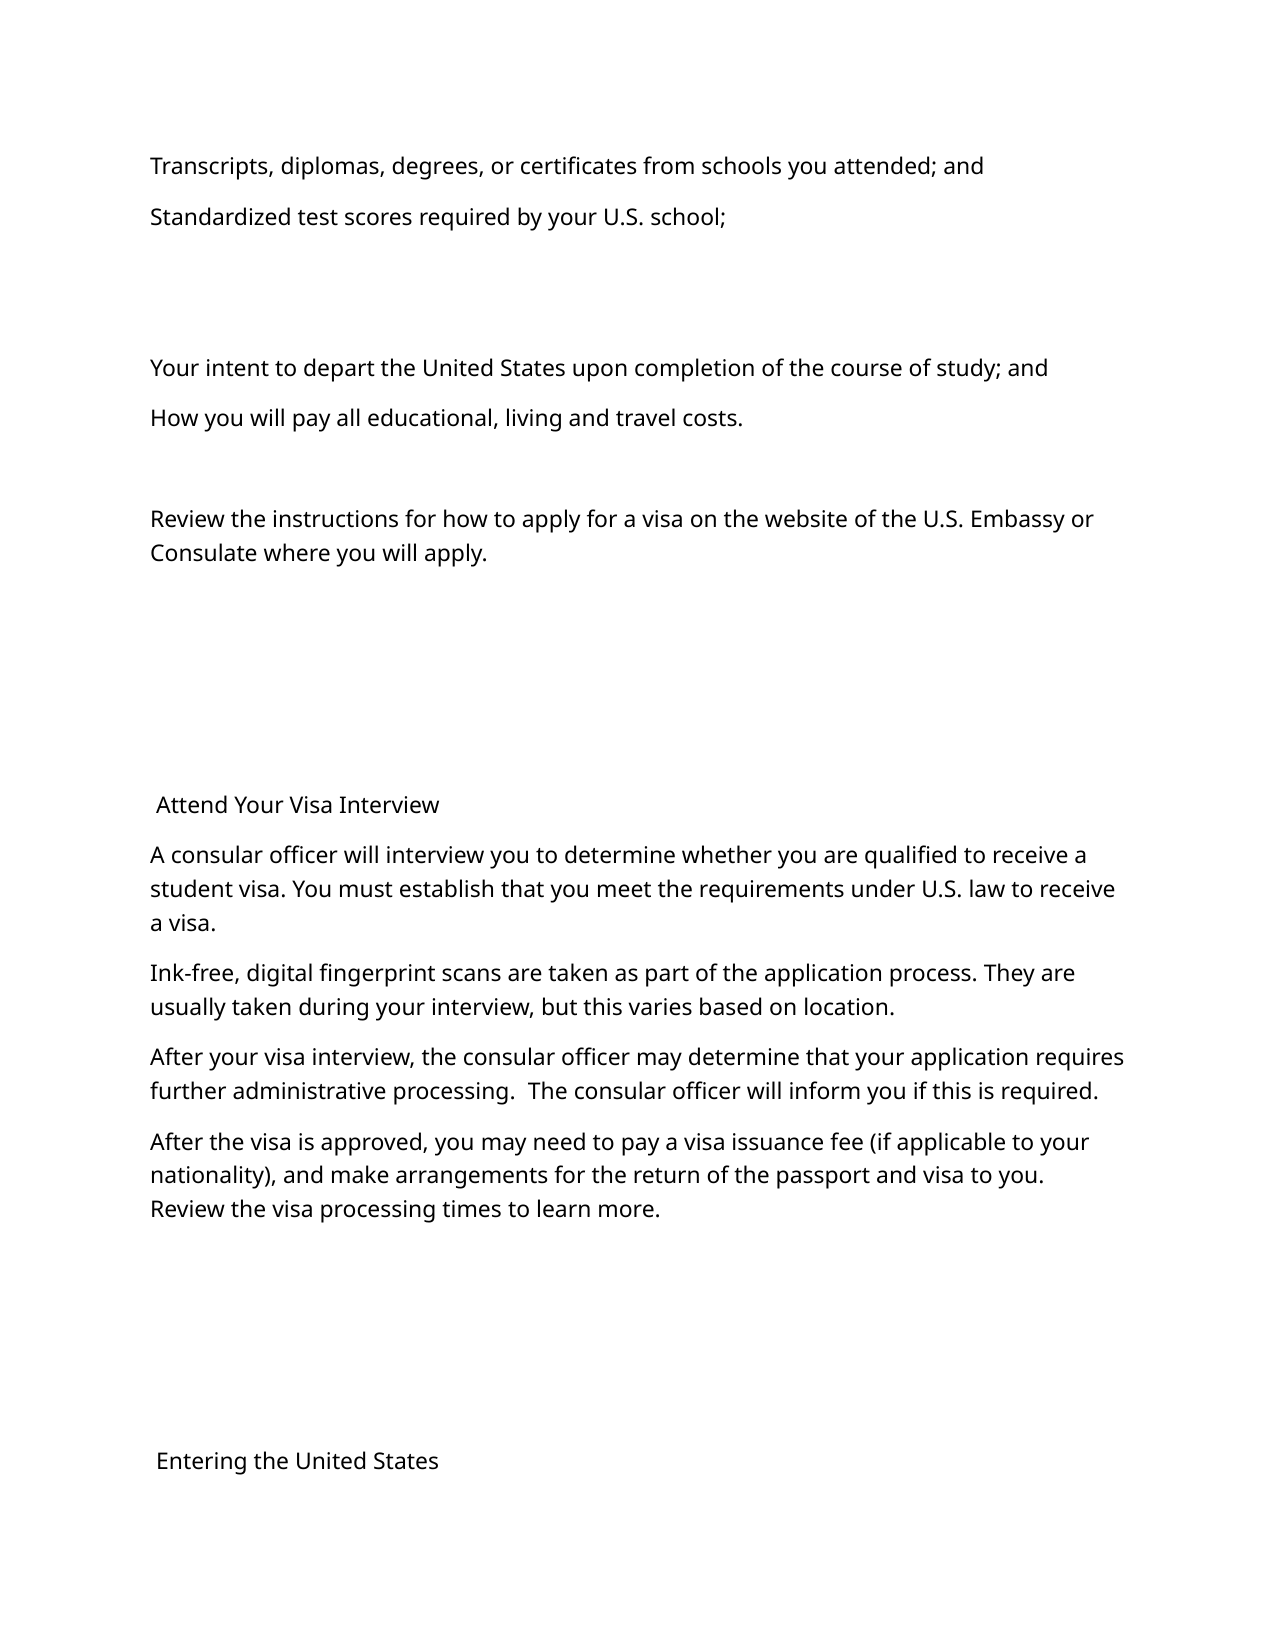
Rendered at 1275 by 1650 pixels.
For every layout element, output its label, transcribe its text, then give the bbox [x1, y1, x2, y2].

text Review the instructions for how to apply for a visa on the website of the U.S. Embassy or Consulate where you will apply. [150, 503, 1125, 568]
text After the visa is approved, you may need to pay a visa issuance fee (if applicable to your nationality), and make arrangements for the return of the passport and visa to you. Review the visa processing times to learn more. [150, 1125, 1125, 1224]
text Standardized test scores required by your U.S. school; [150, 200, 1125, 232]
text A consular officer will interview you to determine whether you are qualified to receive a student visa. You must establish that you meet the requirements under U.S. law to receive a visa. [150, 839, 1125, 938]
text Your intent to depart the United States upon completion of the course of study; and [150, 352, 1125, 383]
text After your visa interview, the consular officer may determine that your application requires further administrative processing. The consular officer will inform you if this is required. [150, 1041, 1125, 1106]
text Ink-free, digital fingerprint scans are taken as part of the application process. They are usually taken during your interview, but this varies based on location. [150, 957, 1125, 1022]
text How you will pay all educational, living and travel costs. [150, 402, 1125, 433]
text Attend Your Visa Interview [150, 789, 1125, 820]
text Entering the United States [150, 1445, 1125, 1476]
text Transcripts, diplomas, degrees, or certificates from schools you attended; and [150, 150, 1125, 181]
